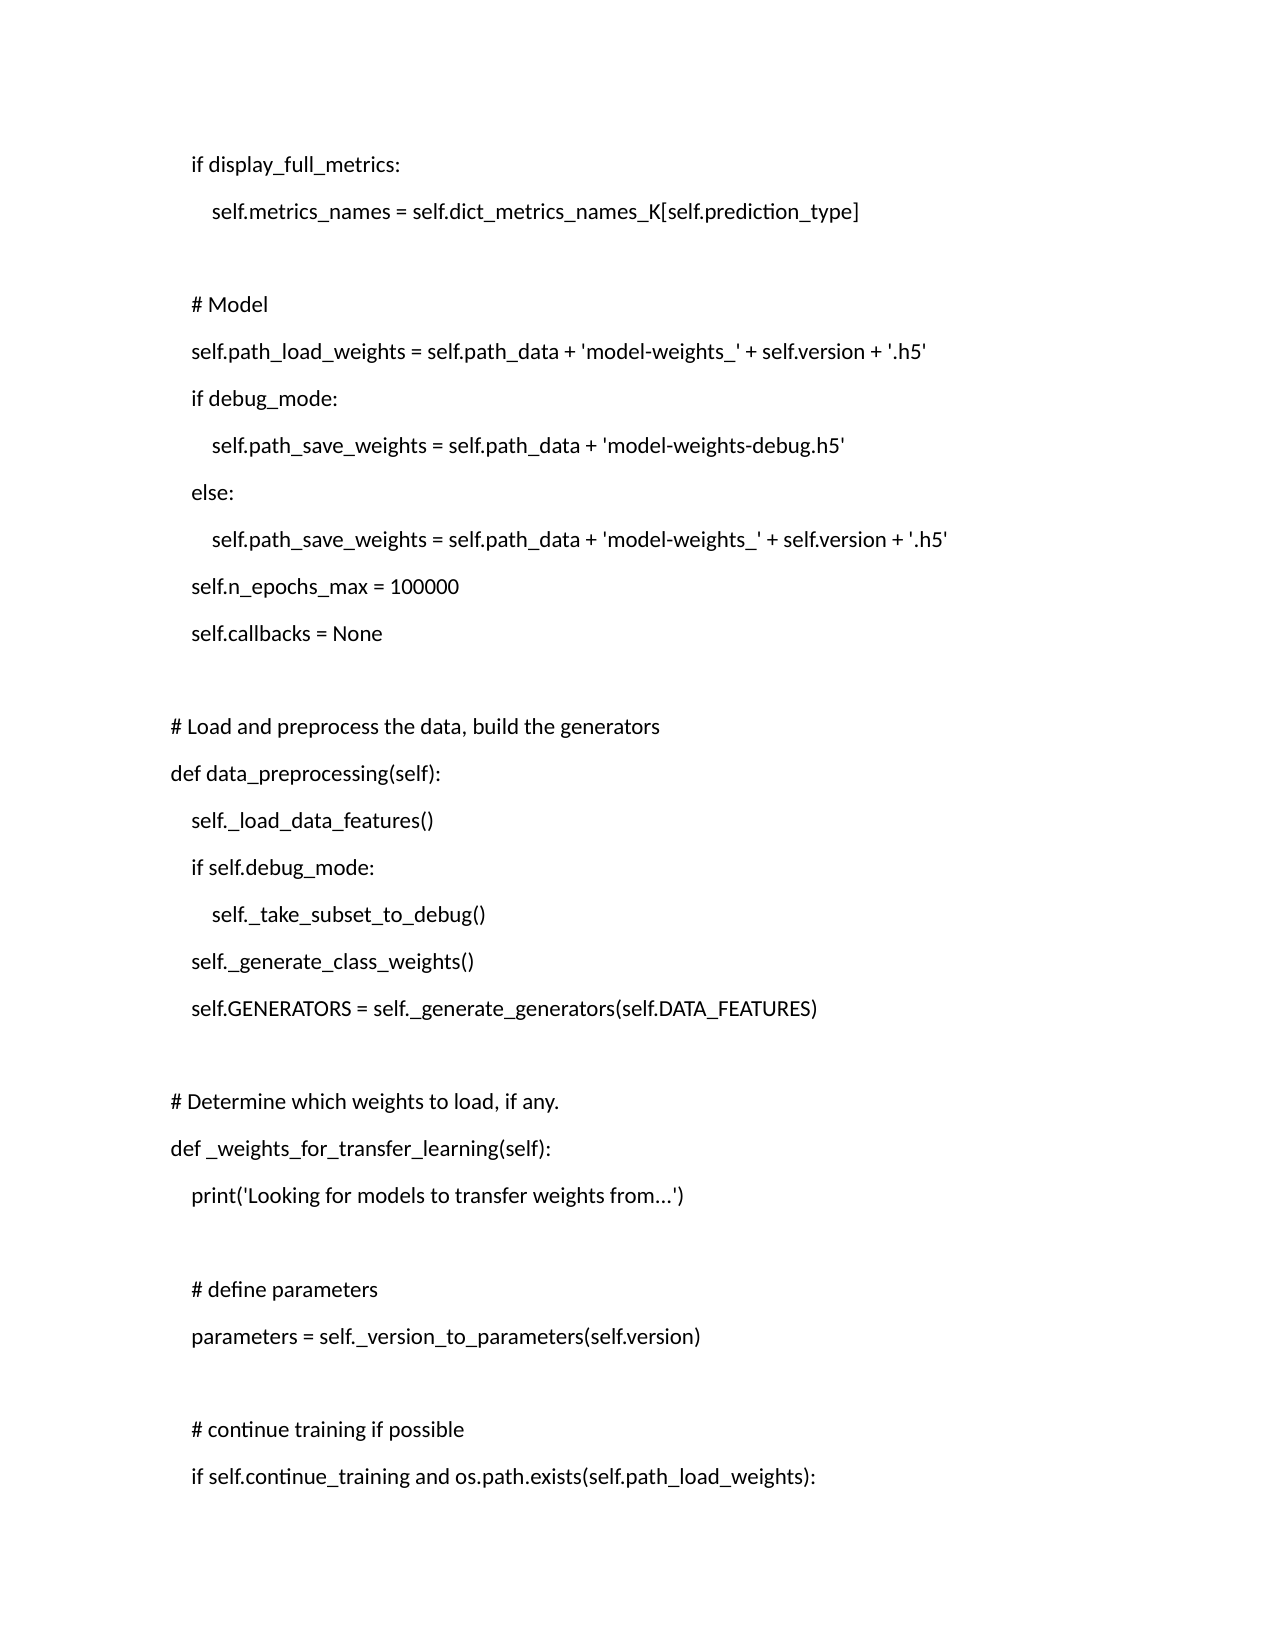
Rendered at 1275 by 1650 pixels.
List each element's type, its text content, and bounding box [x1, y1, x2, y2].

text self.metrics_names = self.dict_metrics_names_K[self.prediction_type] [150, 197, 1125, 225]
text self.n_epochs_max = 100000 [150, 572, 1125, 600]
text if display_full_metrics: [150, 150, 1125, 178]
text else: [150, 478, 1125, 506]
text self.GENERATORS = self._generate_generators(self.DATA_FEATURES) [150, 994, 1125, 1022]
text self.callbacks = None [150, 619, 1125, 647]
text if debug_mode: [150, 384, 1125, 412]
text self.path_load_weights = self.path_data + 'model-weights_' + self.version + '.h5' [150, 337, 1125, 366]
text # Model [150, 291, 1125, 319]
text if self.continue_training and os.path.exists(self.path_load_weights): [150, 1462, 1125, 1491]
text # define parameters [150, 1275, 1125, 1303]
text self._take_subset_to_debug() [150, 900, 1125, 928]
text self._generate_class_weights() [150, 947, 1125, 975]
text parameters = self._version_to_parameters(self.version) [150, 1322, 1125, 1350]
text if self.debug_mode: [150, 853, 1125, 881]
text self.path_save_weights = self.path_data + 'model-weights_' + self.version + '.h5' [150, 525, 1125, 553]
text # Load and preprocess the data, build the generators [150, 712, 1125, 741]
text # continue training if possible [150, 1416, 1125, 1444]
text def _weights_for_transfer_learning(self): [150, 1134, 1125, 1162]
text self.path_save_weights = self.path_data + 'model-weights-debug.h5' [150, 431, 1125, 459]
text self._load_data_features() [150, 806, 1125, 834]
text # Determine which weights to load, if any. [150, 1087, 1125, 1116]
text print('Looking for models to transfer weights from...') [150, 1181, 1125, 1209]
text def data_preprocessing(self): [150, 759, 1125, 787]
